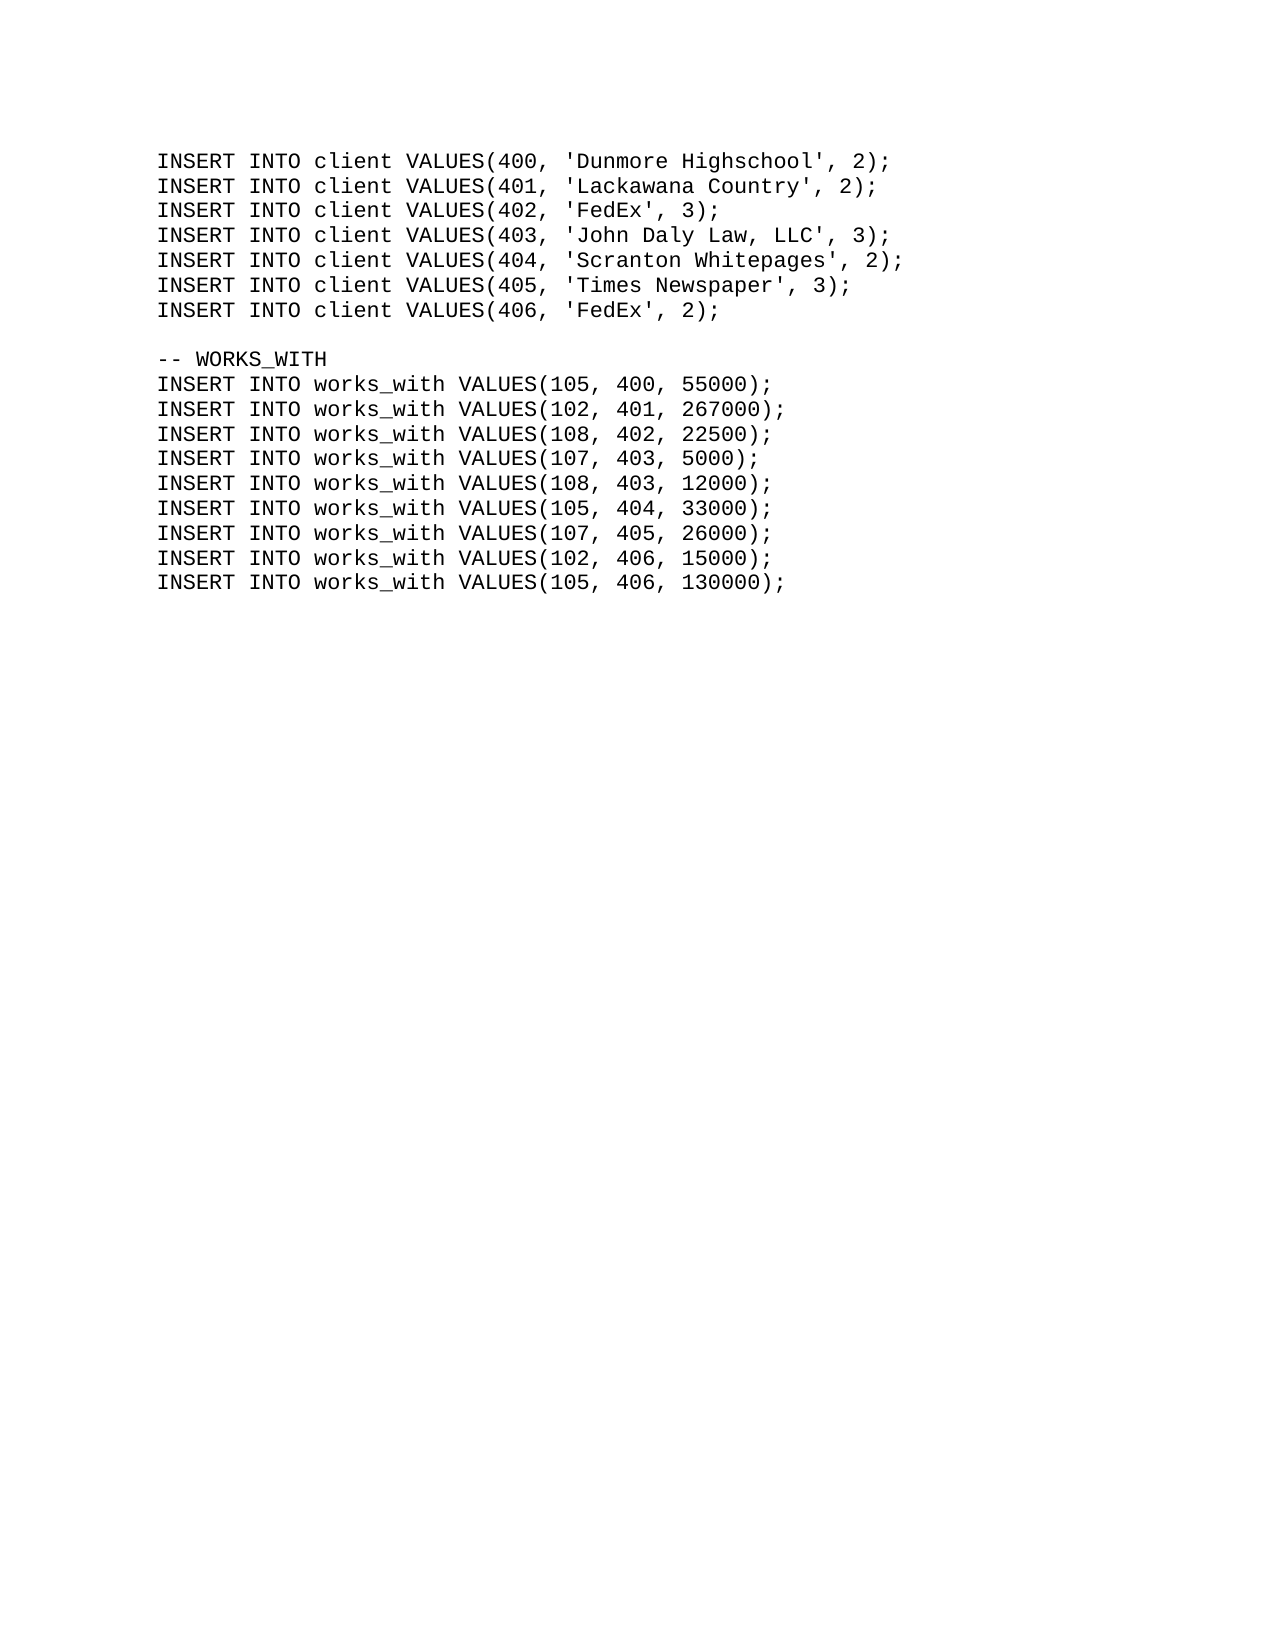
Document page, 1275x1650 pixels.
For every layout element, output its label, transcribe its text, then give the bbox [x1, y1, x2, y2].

text INSERT INTO client VALUES(402, 'FedEx', 3); [156, 199, 1118, 224]
text INSERT INTO works_with VALUES(107, 405, 26000); [156, 522, 1118, 547]
text INSERT INTO client VALUES(404, 'Scranton Whitepages', 2); [156, 249, 1118, 274]
text INSERT INTO client VALUES(400, 'Dunmore Highschool', 2); [156, 150, 1118, 175]
text INSERT INTO works_with VALUES(105, 400, 55000); [156, 373, 1118, 398]
text INSERT INTO client VALUES(405, 'Times Newspaper', 3); [156, 274, 1118, 299]
text INSERT INTO works_with VALUES(102, 406, 15000); [156, 547, 1118, 571]
text -- WORKS_WITH [156, 348, 1118, 373]
text INSERT INTO works_with VALUES(108, 403, 12000); [156, 472, 1118, 497]
text INSERT INTO works_with VALUES(105, 406, 130000); [156, 571, 1118, 596]
text INSERT INTO works_with VALUES(107, 403, 5000); [156, 447, 1118, 472]
text INSERT INTO client VALUES(406, 'FedEx', 2); [156, 299, 1118, 323]
text INSERT INTO client VALUES(403, 'John Daly Law, LLC', 3); [156, 224, 1118, 249]
text INSERT INTO works_with VALUES(102, 401, 267000); [156, 398, 1118, 423]
text INSERT INTO works_with VALUES(105, 404, 33000); [156, 497, 1118, 522]
text INSERT INTO client VALUES(401, 'Lackawana Country', 2); [156, 175, 1118, 199]
text INSERT INTO works_with VALUES(108, 402, 22500); [156, 423, 1118, 447]
